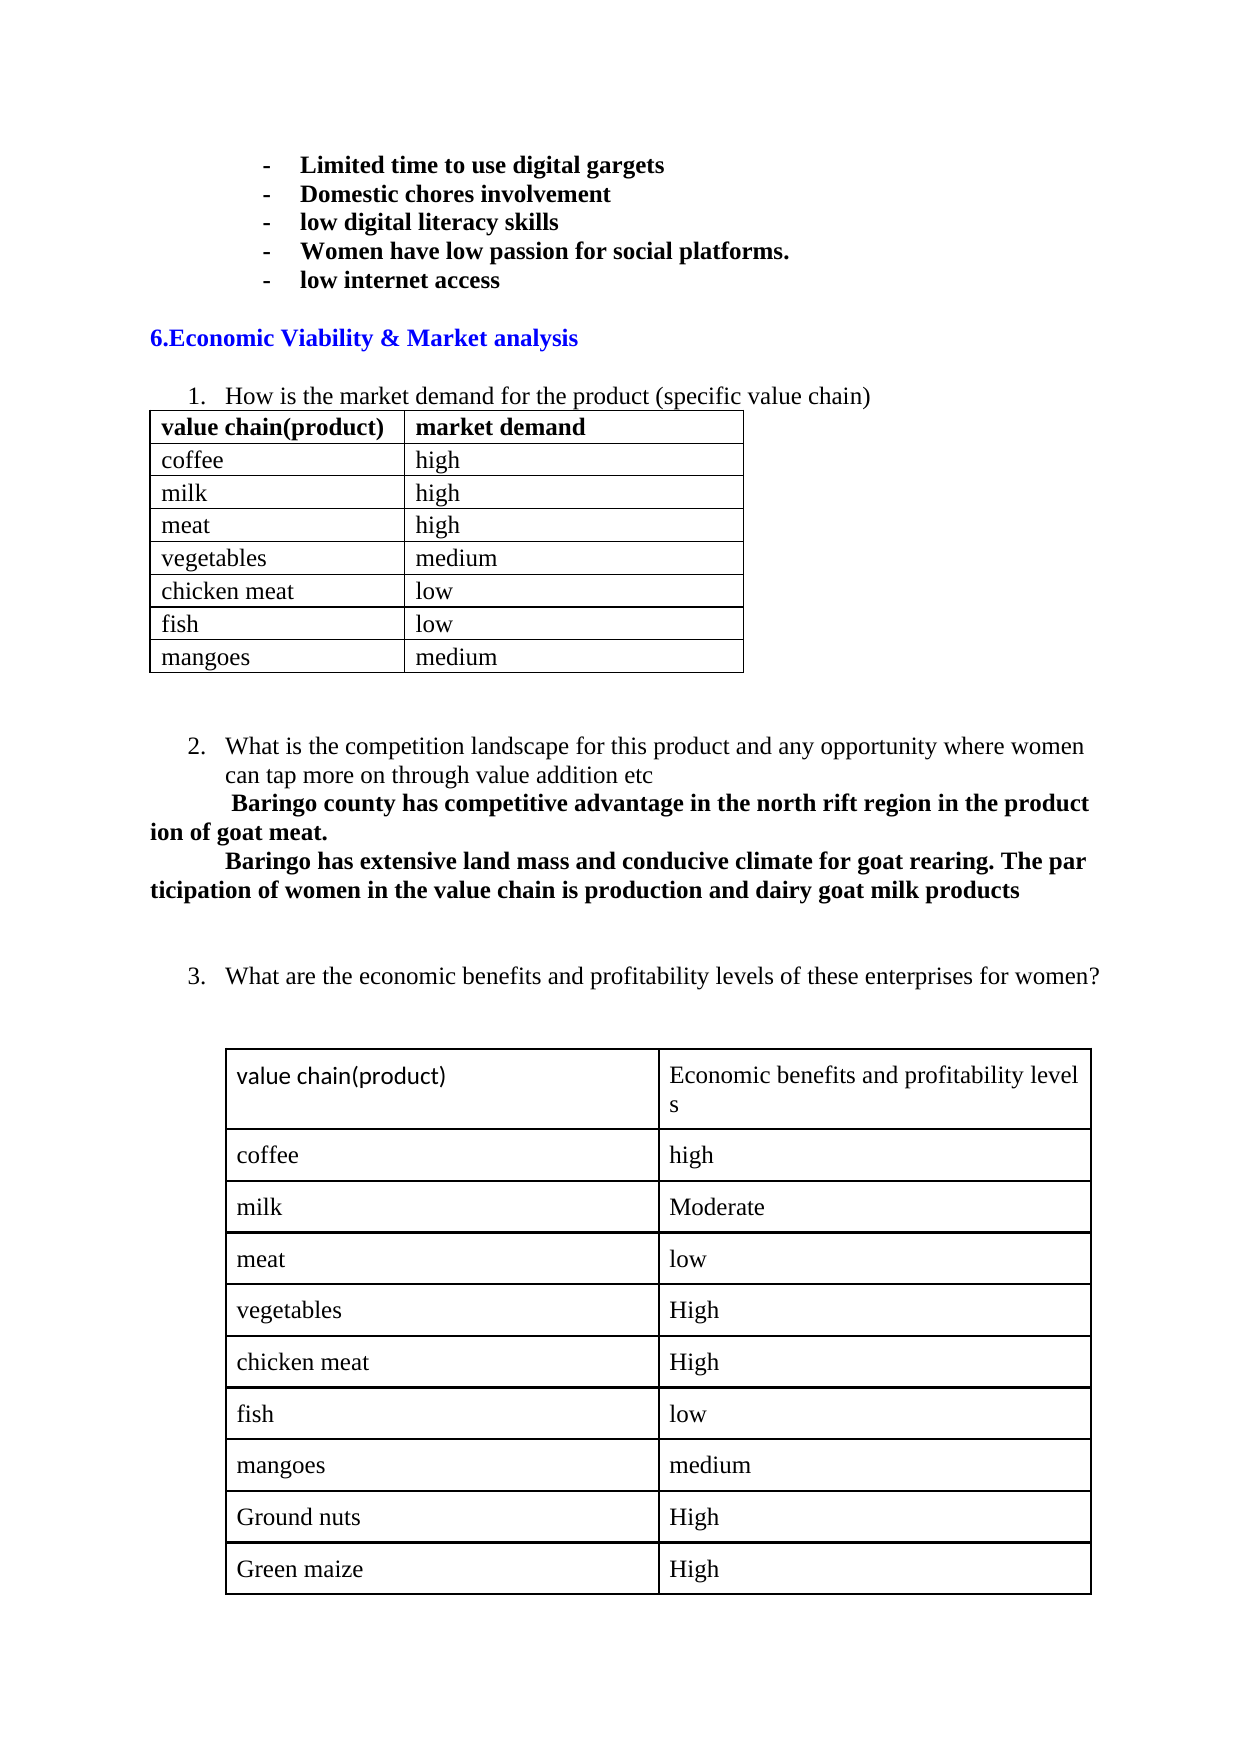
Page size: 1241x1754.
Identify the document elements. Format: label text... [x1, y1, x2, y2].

text Baringo county has competitive advantage in the north rift region in the production of goat meat. [150, 788, 1090, 846]
text 6.Economic Viability & Market analysis [150, 323, 1090, 352]
list What are the economic benefits and profitability levels of these enterprises for women? [187, 961, 1090, 990]
table_cell mangoes [151, 640, 404, 672]
list What is the competition landscape for this product and any opportunity where women can tap more on through value addition etc [187, 731, 1090, 788]
table_header value chain(product) [151, 411, 404, 442]
table_cell high [405, 476, 743, 508]
table_cell high [405, 509, 743, 541]
table_cell chicken meat [151, 575, 404, 606]
table_header market demand [405, 411, 743, 442]
table_cell vegetables [151, 542, 404, 574]
list Limited time to use digital gargets [262, 150, 1090, 179]
table_cell meat [151, 509, 404, 541]
list Domestic chores involvement [262, 179, 1090, 207]
table_cell coffee [151, 444, 404, 475]
list low digital literacy skills [262, 207, 1090, 236]
list low internet access [262, 265, 1090, 294]
table_cell low [405, 575, 743, 606]
table_cell medium [405, 640, 743, 672]
list How is the market demand for the product (specific value chain) [187, 381, 1090, 409]
table_cell low [405, 608, 743, 639]
table_cell fish [151, 608, 404, 639]
table_cell high [405, 444, 743, 475]
text Baringo has extensive land mass and conducive climate for goat rearing. The participation of women in the value chain is production and dairy goat milk products [150, 846, 1090, 903]
table_cell medium [405, 542, 743, 574]
list Women have low passion for social platforms. [262, 236, 1090, 265]
table_cell milk [151, 476, 404, 508]
